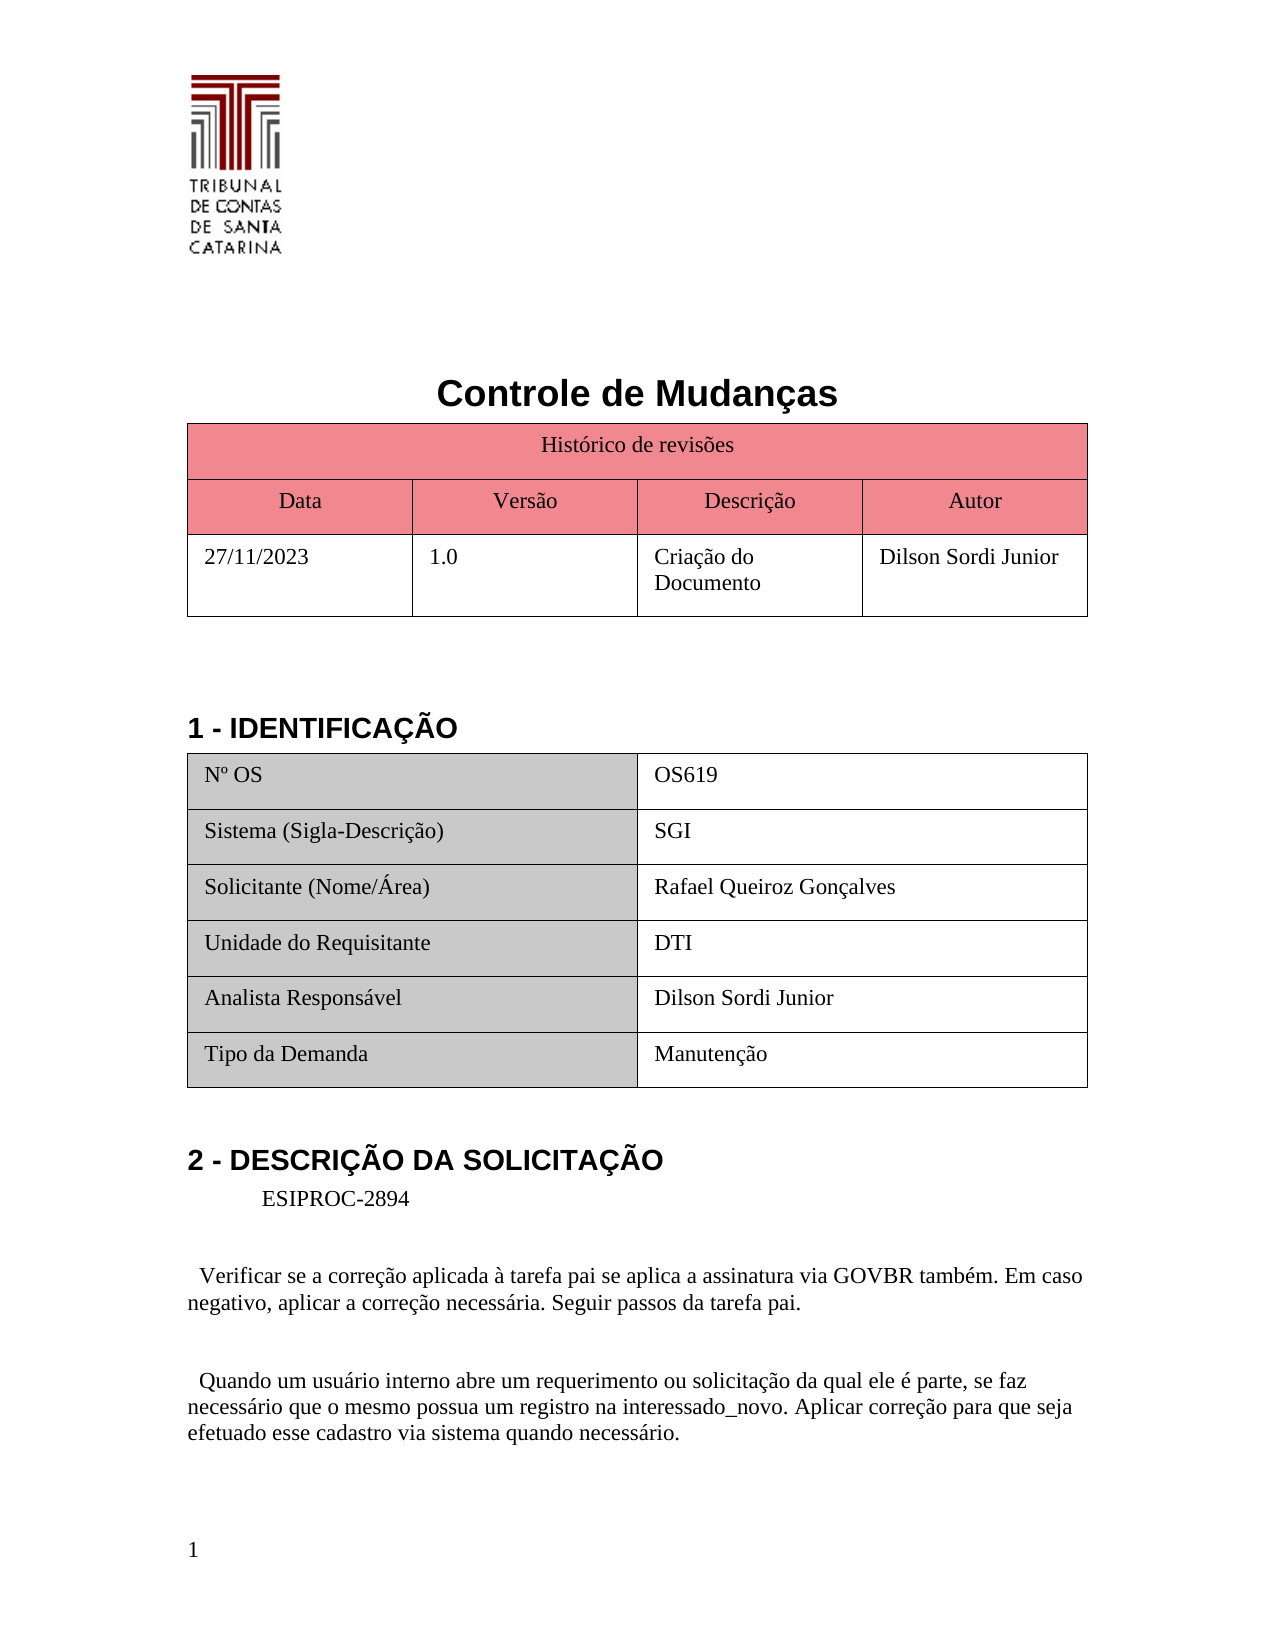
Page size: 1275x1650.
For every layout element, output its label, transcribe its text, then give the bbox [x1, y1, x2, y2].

table_header Nº OS [188, 754, 637, 809]
table_cell Tipo da Demanda [188, 1033, 637, 1087]
text Quando um usuário interno abre um requerimento ou solicitação da qual ele é parte, se faz necessário que o mesmo possua um registro na interessado_novo. Aplicar correção para que seja efetuado esse cadastro via sistema quando necessário. [187, 1367, 1087, 1446]
text Verificar se a correção aplicada à tarefa pai se aplica a assinatura via GOVBR também. Em caso negativo, aplicar a correção necessária. Seguir passos da tarefa pai. [187, 1263, 1087, 1315]
table_cell Sistema (Sigla-Descrição) [188, 810, 637, 864]
picture [187, 75, 283, 257]
table_cell 27/11/2023 [188, 535, 412, 616]
text ESIPROC-2894 [187, 1185, 1087, 1211]
table_cell Unidade do Requisitante [188, 921, 637, 976]
table_cell Manutenção [638, 1033, 1087, 1087]
table_header Histórico de revisões [188, 424, 1087, 479]
subtitle 2 - DESCRIÇÃO DA SOLICITAÇÃO [187, 1143, 1087, 1177]
table_cell Solicitante (Nome/Área) [188, 865, 637, 920]
table_cell Dilson Sordi Junior [638, 977, 1087, 1032]
table_cell 1.0 [413, 535, 637, 616]
table_cell DTI [638, 921, 1087, 976]
table_cell Descrição [638, 480, 862, 534]
subtitle Controle de Mudanças [187, 371, 1087, 414]
table_cell Autor [863, 480, 1087, 534]
table_header OS619 [638, 754, 1087, 809]
table_cell SGI [638, 810, 1087, 864]
table_cell Analista Responsável [188, 977, 637, 1032]
table_cell Dilson Sordi Junior [863, 535, 1087, 616]
table_cell Criação do Documento [638, 535, 862, 616]
subtitle 1 - IDENTIFICAÇÃO [187, 711, 1087, 744]
table_cell Data [188, 480, 412, 534]
table_cell Versão [413, 480, 637, 534]
table_cell Rafael Queiroz Gonçalves [638, 865, 1087, 920]
